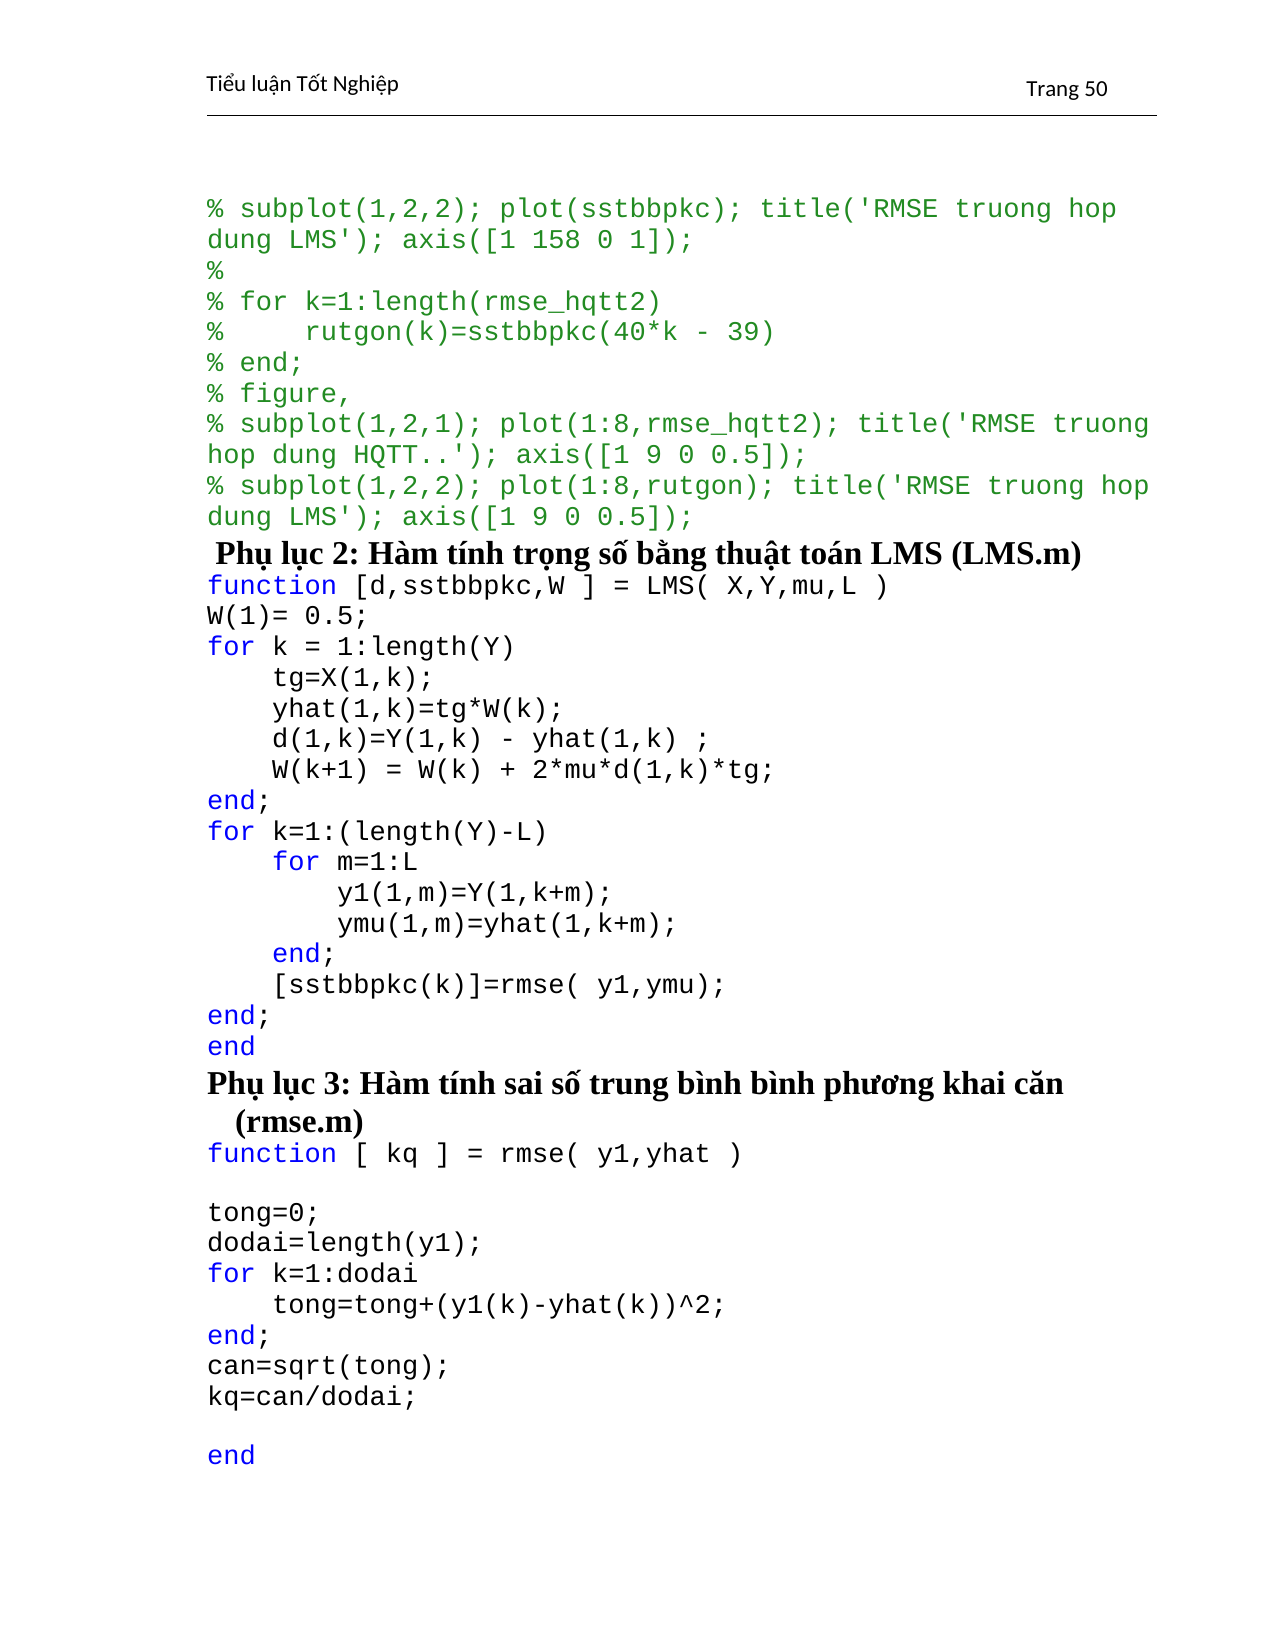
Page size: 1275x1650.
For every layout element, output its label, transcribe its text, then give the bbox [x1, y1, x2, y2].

subtitle Phụ lục 3: Hàm tính sai số trung bình bình phương khai căn (rmse.m) [207, 1063, 1157, 1140]
text % for k=1:length(rmse_hqtt2) [207, 287, 1157, 318]
text % rutgon(k)=sstbbpkc(40*k - 39) [207, 318, 1157, 349]
text end [207, 1032, 1157, 1063]
text for k=1:dodai [207, 1260, 1157, 1291]
text kq=can/dodai; [207, 1383, 1157, 1414]
text yhat(1,k)=tg*W(k); [207, 694, 1157, 725]
text end [207, 1442, 1157, 1472]
text end; [207, 1321, 1157, 1352]
text ymu(1,m)=yhat(1,k+m); [207, 909, 1157, 940]
text end; [207, 1002, 1157, 1032]
text end; [207, 940, 1157, 971]
text end; [207, 787, 1157, 817]
text for k=1:(length(Y)-L) [207, 817, 1157, 848]
text for k = 1:length(Y) [207, 633, 1157, 664]
text % [207, 257, 1157, 287]
text % end; [207, 349, 1157, 379]
text tong=0; [207, 1198, 1157, 1229]
text d(1,k)=Y(1,k) - yhat(1,k) ; [207, 725, 1157, 756]
text tong=tong+(y1(k)-yhat(k))^2; [207, 1291, 1157, 1321]
text % subplot(1,2,2); plot(sstbbpkc); title('RMSE truong hop dung LMS'); axis([1 158 0 1]); [207, 195, 1157, 257]
text tg=X(1,k); [207, 664, 1157, 694]
text W(1)= 0.5; [207, 602, 1157, 633]
text can=sqrt(tong); [207, 1352, 1157, 1383]
subtitle Phụ lục 2: Hàm tính trọng số bằng thuật toán LMS (LMS.m) [207, 533, 1157, 571]
text W(k+1) = W(k) + 2*mu*d(1,k)*tg; [207, 756, 1157, 787]
text [sstbbpkc(k)]=rmse( y1,ymu); [207, 971, 1157, 1002]
text function [ kq ] = rmse( y1,yhat ) [207, 1140, 1157, 1171]
text y1(1,m)=Y(1,k+m); [207, 879, 1157, 909]
text for m=1:L [207, 848, 1157, 879]
text % subplot(1,2,2); plot(1:8,rutgon); title('RMSE truong hop dung LMS'); axis([1 9 0 0.5]); [207, 472, 1157, 533]
text % figure, [207, 379, 1157, 410]
text function [d,sstbbpkc,W ] = LMS( X,Y,mu,L ) [207, 571, 1157, 602]
text dodai=length(y1); [207, 1229, 1157, 1260]
text % subplot(1,2,1); plot(1:8,rmse_hqtt2); title('RMSE truong hop dung HQTT..'); axis([1 9 0 0.5]); [207, 410, 1157, 472]
